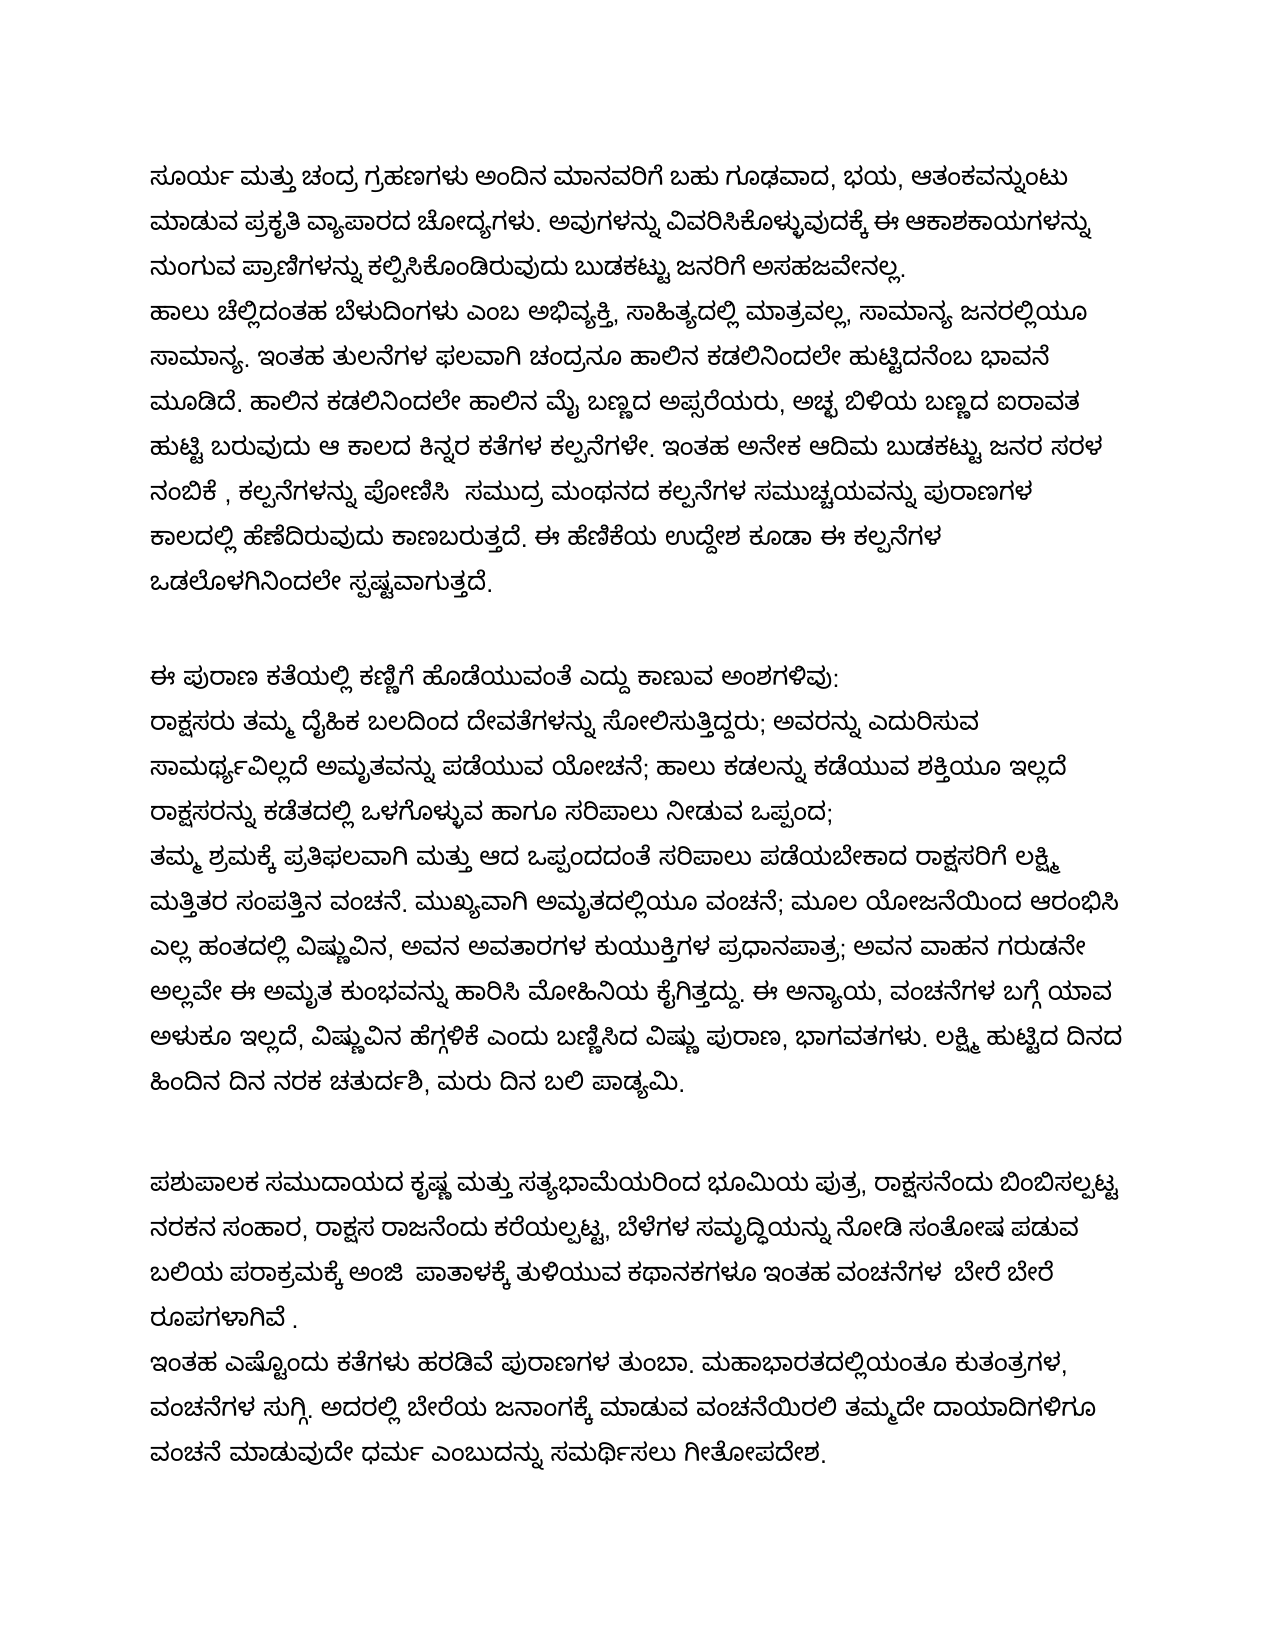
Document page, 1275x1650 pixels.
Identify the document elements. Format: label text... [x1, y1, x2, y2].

text ಇಂತಹ ಎಷ್ಟೊಂದು ಕತೆಗಳು ಹರಡಿವೆ ಪುರಾಣಗಳ ತುಂಬಾ. ಮಹಾಭಾರತದಲ್ಲಿಯಂತೂ ಕುತಂತ್ರಗಳ, ವಂಚನೆಗಳ ಸುಗ್ಗಿ. ಅದರಲ್ಲಿ ಬೇರೆಯ ಜನಾಂಗಕ್ಕೆ ಮಾಡುವ ವಂಚನೆಯಿರಲಿ ತಮ್ಮದೇ ದಾಯಾದಿಗಳಿಗೂ ವಂಚನೆ ಮಾಡುವುದೇ ಧರ್ಮ ಎಂಬುದನ್ನು ಸಮರ್ಥಿಸಲು ಗೀತೋಪದೇಶ. [150, 1335, 1125, 1470]
text ಹಾಲು ಚೆಲ್ಲಿದಂತಹ ಬೆಳುದಿಂಗಳು ಎಂಬ ಅಭಿವ್ಯಕ್ತಿ, ಸಾಹಿತ್ಯದಲ್ಲಿ ಮಾತ್ರವಲ್ಲ, ಸಾಮಾನ್ಯ ಜನರಲ್ಲಿಯೂ ಸಾಮಾನ್ಯ. ಇಂತಹ ತುಲನೆಗಳ ಫಲವಾಗಿ ಚಂದ್ರನೂ ಹಾಲಿನ ಕಡಲಿನಿಂದಲೇ ಹುಟ್ಟಿದನೆಂಬ ಭಾವನೆ ಮೂಡಿದೆ. ಹಾಲಿನ ಕಡಲಿನಿಂದಲೇ ಹಾಲಿನ‌ ಮೈ ಬಣ್ಣದ ಅಪ್ಸರೆಯರು, ಅಚ್ಛ ಬಿಳಿಯ ಬಣ್ಣದ ಐರಾವತ ಹುಟ್ಟಿ ಬರುವುದು ಆ ಕಾಲದ ಕಿನ್ನರ ಕತೆಗಳ ಕಲ್ಪನೆಗಳೇ. ಇಂತಹ ಅನೇಕ ಆದಿಮ ಬುಡಕಟ್ಟು ಜನರ ಸರಳ ನಂಬಿಕೆ , ಕಲ್ಪನೆಗಳನ್ನು ಪೋಣಿಸಿ ಸಮುದ್ರ ಮಂಥನದ ಕಲ್ಪನೆಗಳ ಸಮುಚ್ಚಯವನ್ನು ಪುರಾಣಗಳ ಕಾಲದಲ್ಲಿ ಹೆಣೆದಿರುವುದು ಕಾಣಬರುತ್ತದೆ. ಈ ಹೆಣಿಕೆಯ ಉದ್ದೇಶ ಕೂಡಾ ಈ ಕಲ್ಪನೆಗಳ ಒಡಲೊಳಗಿನಿಂದಲೇ ಸ್ಪಷ್ಟವಾಗುತ್ತದೆ. [150, 285, 1125, 600]
text ಸೂರ್ಯ ಮತ್ತು ಚಂದ್ರ ಗ್ರಹಣಗಳು ಅಂದಿನ ಮಾನವರಿಗೆ ಬಹು ಗೂಢವಾದ, ಭಯ, ಆತಂಕವನ್ನುಂಟು ಮಾಡುವ ಪ್ರಕೃತಿ ವ್ಯಾಪಾರದ ಚೋದ್ಯಗಳು. ಅವುಗಳನ್ನು ವಿವರಿಸಿಕೊಳ್ಳುವುದಕ್ಕೆ ಈ ಆಕಾಶಕಾಯಗಳನ್ನು ನುಂಗುವ ಪ್ರಾಣಿಗಳನ್ನು ಕಲ್ಪಿಸಿಕೊಂಡಿರುವುದು ಬುಡಕಟ್ಟು ಜನರಿಗೆ ಅಸಹಜವೇನಲ್ಲ. [150, 150, 1125, 285]
text ಈ ಪುರಾಣ ಕತೆಯಲ್ಲಿ ಕಣ್ಣಿಗೆ ಹೊಡೆಯುವಂತೆ ಎದ್ದು ಕಾಣುವ ಅಂಶಗಳಿವು: [150, 649, 1125, 694]
text ರಾಕ್ಷಸರು ತಮ್ಮ ದೈಹಿಕ‌ ಬಲದಿಂದ ದೇವತೆಗಳನ್ನು‌ ಸೋಲಿಸುತ್ತಿದ್ದರು; ಅವರನ್ನು ಎದುರಿಸುವ ಸಾಮರ್ಥ್ಯವಿಲ್ಲದೆ ಅಮೃತವನ್ನು ಪಡೆಯುವ ಯೋಚನೆ; ಹಾಲು ಕಡಲನ್ನು ಕಡೆಯುವ ಶಕ್ತಿಯೂ ಇಲ್ಲದೆ ರಾಕ್ಷಸರನ್ನು ಕಡೆತದಲ್ಲಿ ಒಳಗೊಳ್ಳುವ ಹಾಗೂ ಸರಿಪಾಲು ನೀಡುವ ಒಪ್ಪಂದ; ತಮ್ಮ ಶ್ರಮಕ್ಕೆ ಪ್ರತಿಫಲವಾಗಿ ಮತ್ತು‌ ಆದ ಒಪ್ಪಂದದಂತೆ ಸರಿಪಾಲು ಪಡೆಯಬೇಕಾದ ರಾಕ್ಷಸರಿಗೆ ಲಕ್ಷ್ಮಿ ಮತ್ತಿತರ ಸಂಪತ್ತಿನ ವಂಚನೆ. ಮುಖ್ಯವಾಗಿ ಅಮೃತದಲ್ಲಿಯೂ ವಂಚನೆ; ಮೂಲ ಯೋಜನೆಯಿಂದ ಆರಂಭಿಸಿ ಎಲ್ಲ ಹಂತದಲ್ಲಿ ವಿಷ್ಣುವಿನ, ಅವನ ಅವತಾರಗಳ ಕುಯುಕ್ತಿಗಳ ಪ್ರಧಾನ‌ಪಾತ್ರ; ಅವನ ವಾಹನ ಗರುಡನೇ ಅಲ್ಲವೇ ಈ ಅಮೃತ ಕುಂಭವನ್ನು ಹಾರಿಸಿ ಮೋಹಿನಿಯ ಕೈಗಿತ್ತದ್ದು. ಈ ಅನ್ಯಾಯ, ವಂಚನೆಗಳ ಬಗ್ಗೆ ಯಾವ ಅಳುಕೂ ಇಲ್ಲದೆ, ವಿಷ್ಣುವಿನ ಹೆಗ್ಗಳಿಕೆ ಎಂದು ಬಣ್ಣಿಸಿದ ವಿಷ್ಣು ಪುರಾಣ, ಭಾಗವತಗಳು. ಲಕ್ಷ್ಮಿ ಹುಟ್ಟಿದ ದಿನದ ಹಿಂದಿನ ದಿನ ನರಕ ಚತುರ್ದಶಿ, ಮರು ದಿನ ಬಲಿ ಪಾಡ್ಯಮಿ. [150, 694, 1125, 1099]
text ಪಶುಪಾಲಕ ಸಮುದಾಯದ ಕೃಷ್ಣ ಮತ್ತು ಸತ್ಯಭಾಮೆಯರಿಂದ ಭೂಮಿಯ ಪುತ್ರ, ರಾಕ್ಷಸನೆಂದು ಬಿಂಬಿಸಲ್ಪಟ್ಟ ನರಕನ‌ ಸಂಹಾರ, ರಾಕ್ಷಸ ರಾಜನೆಂದು ಕರೆಯಲ್ಪಟ್ಟ, ಬೆಳೆಗಳ ಸಮೃದ್ಧಿಯನ್ನು ನೋಡಿ ಸಂತೋಷ ಪಡುವ ಬಲಿಯ ಪರಾಕ್ರಮಕ್ಕೆ ಅಂಜಿ ಪಾತಾಳಕ್ಕೆ ತುಳಿಯುವ ಕಥಾನಕಗಳೂ ಇಂತಹ ವಂಚನೆಗಳ ಬೇರೆ ಬೇರೆ ರೂಪಗಳಾಗಿವೆ . [150, 1155, 1125, 1335]
